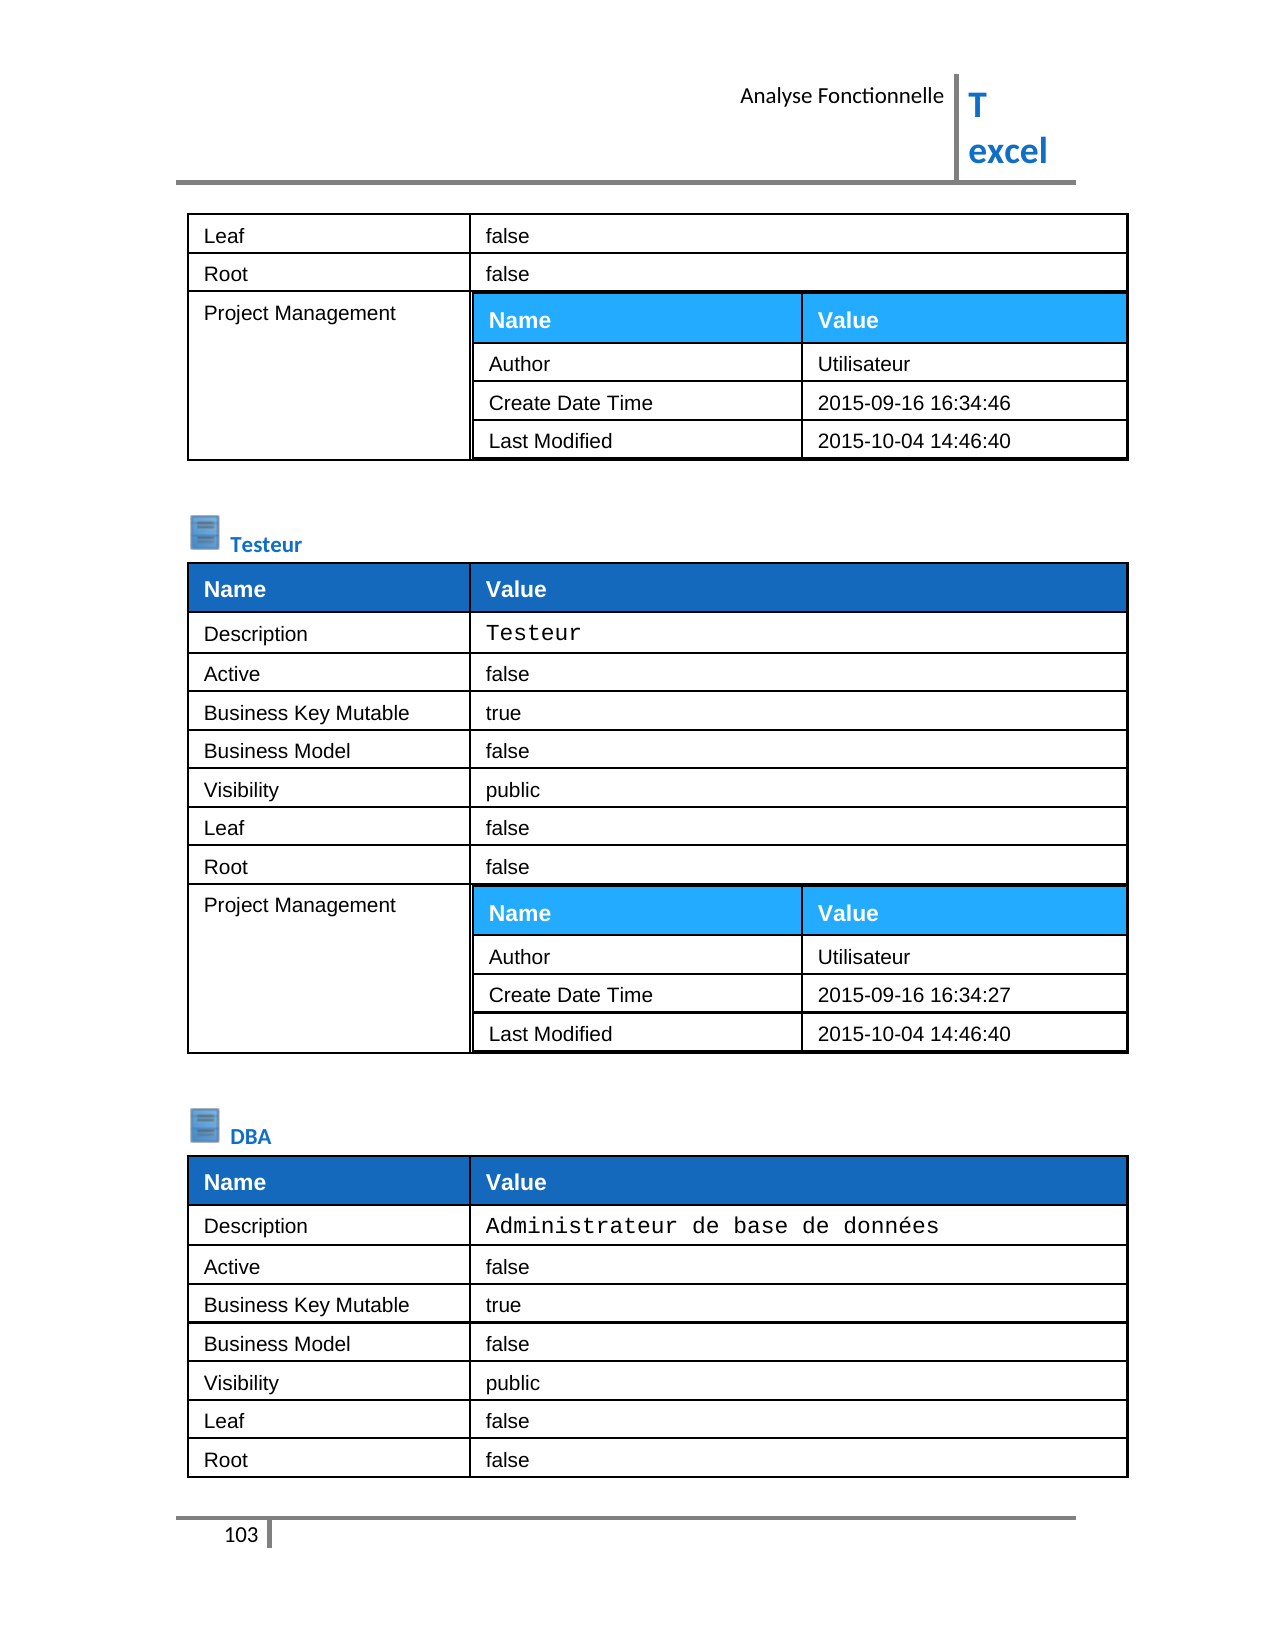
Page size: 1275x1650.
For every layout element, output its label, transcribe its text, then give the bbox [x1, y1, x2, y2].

table_cell public [471, 769, 1126, 806]
table_cell Description [189, 613, 469, 652]
table_cell [803, 936, 1126, 973]
picture [187, 1107, 226, 1145]
table_cell [474, 975, 801, 1011]
table_cell Administrateur de base de données [471, 1206, 1126, 1244]
table_cell false [471, 1439, 1126, 1476]
table_cell Description [189, 1206, 469, 1244]
table_cell Testeur [471, 613, 1126, 652]
table_cell Business Model [189, 1324, 469, 1360]
table_cell [474, 1014, 801, 1050]
table_cell [474, 936, 801, 973]
subtitle Testeur [187, 514, 1087, 558]
table_cell [803, 975, 1126, 1011]
table_cell false [471, 254, 1126, 290]
table_cell false [471, 1401, 1126, 1437]
table_cell false [471, 1324, 1126, 1360]
table_cell false [471, 731, 1126, 767]
table_header Name [189, 564, 469, 611]
table_cell Business Model [189, 731, 469, 767]
picture [187, 514, 226, 552]
table_cell Project Management [189, 292, 469, 459]
table_cell Active [189, 654, 469, 690]
table_cell Business Key Mutable [189, 692, 469, 729]
table_cell Active [189, 1246, 469, 1283]
table_cell [474, 344, 801, 380]
table_cell public [471, 1362, 1126, 1398]
table_cell false [471, 1246, 1126, 1283]
table_cell Project Management [189, 885, 469, 1052]
table_cell Leaf [189, 215, 469, 252]
subtitle DBA [187, 1107, 1087, 1150]
table_cell [803, 382, 1126, 419]
table_cell false [471, 846, 1126, 883]
table_cell [803, 1014, 1126, 1050]
table_header Value [471, 564, 1126, 611]
table_header Value [471, 1157, 1126, 1204]
table_cell [803, 421, 1126, 457]
table_cell [474, 382, 801, 419]
table_cell Root [189, 254, 469, 290]
table_cell false [471, 215, 1126, 252]
table_header Name [189, 1157, 469, 1204]
table_cell Leaf [189, 808, 469, 844]
table_cell false [471, 808, 1126, 844]
table_cell Business Key Mutable [189, 1285, 469, 1321]
table_cell [474, 421, 801, 457]
table_cell false [471, 654, 1126, 690]
table_cell Leaf [189, 1401, 469, 1437]
table_cell [803, 344, 1126, 380]
table_cell Root [189, 1439, 469, 1476]
table_cell Visibility [189, 769, 469, 806]
table_cell Root [189, 846, 469, 883]
table_cell true [471, 692, 1126, 729]
table_cell true [471, 1285, 1126, 1321]
table_cell Visibility [189, 1362, 469, 1398]
